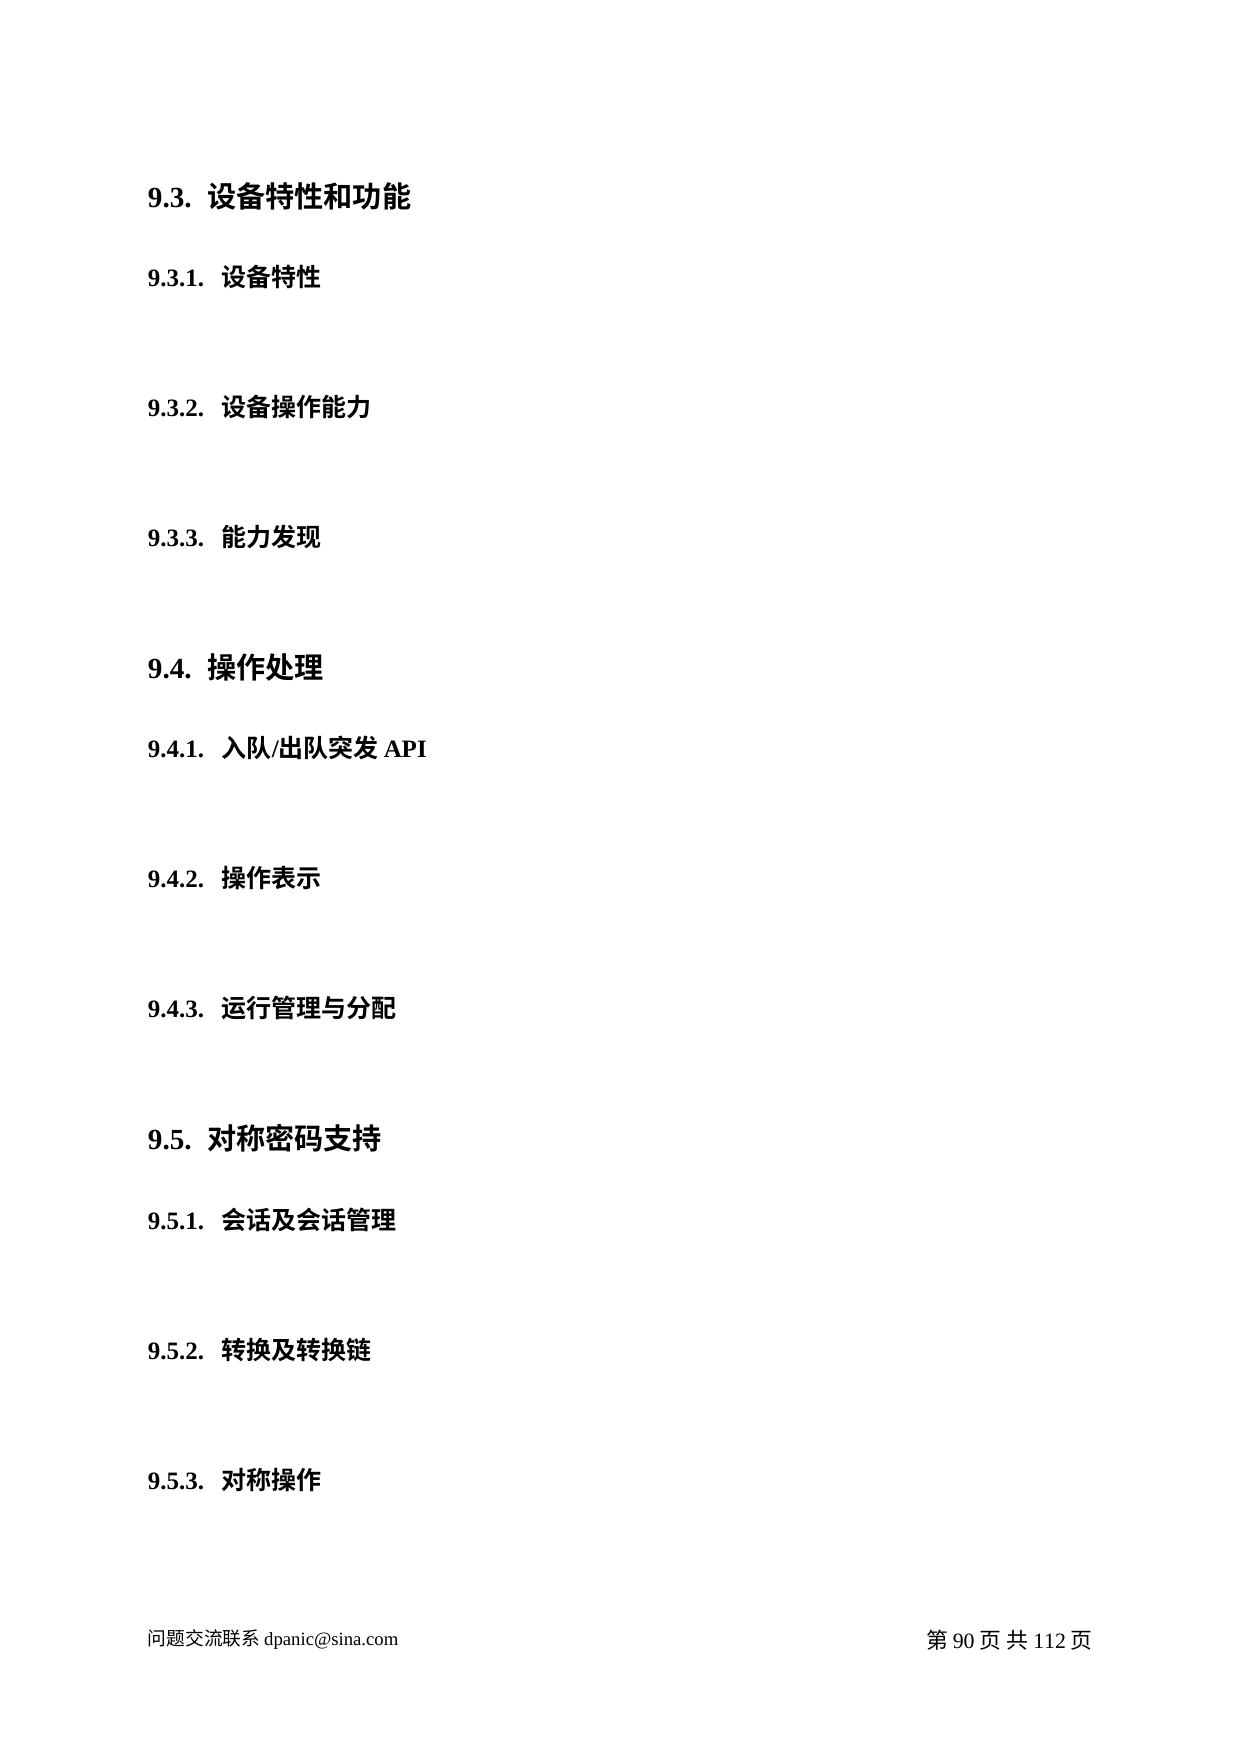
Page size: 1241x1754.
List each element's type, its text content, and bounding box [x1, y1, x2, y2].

subtitle 操作表示 [148, 844, 1092, 909]
subtitle 转换及转换链 [148, 1316, 1092, 1381]
subtitle 入队/出队突发API [148, 714, 1092, 779]
subtitle 运行管理与分配 [148, 974, 1092, 1039]
subtitle 对称密码支持 [148, 1104, 1092, 1169]
subtitle 操作处理 [148, 633, 1092, 698]
subtitle 对称操作 [148, 1446, 1092, 1511]
subtitle 能力发现 [148, 503, 1092, 568]
subtitle 会话及会话管理 [148, 1186, 1092, 1251]
subtitle 设备特性和功能 [148, 162, 1092, 227]
subtitle 设备操作能力 [148, 373, 1092, 438]
subtitle 设备特性 [148, 243, 1092, 308]
